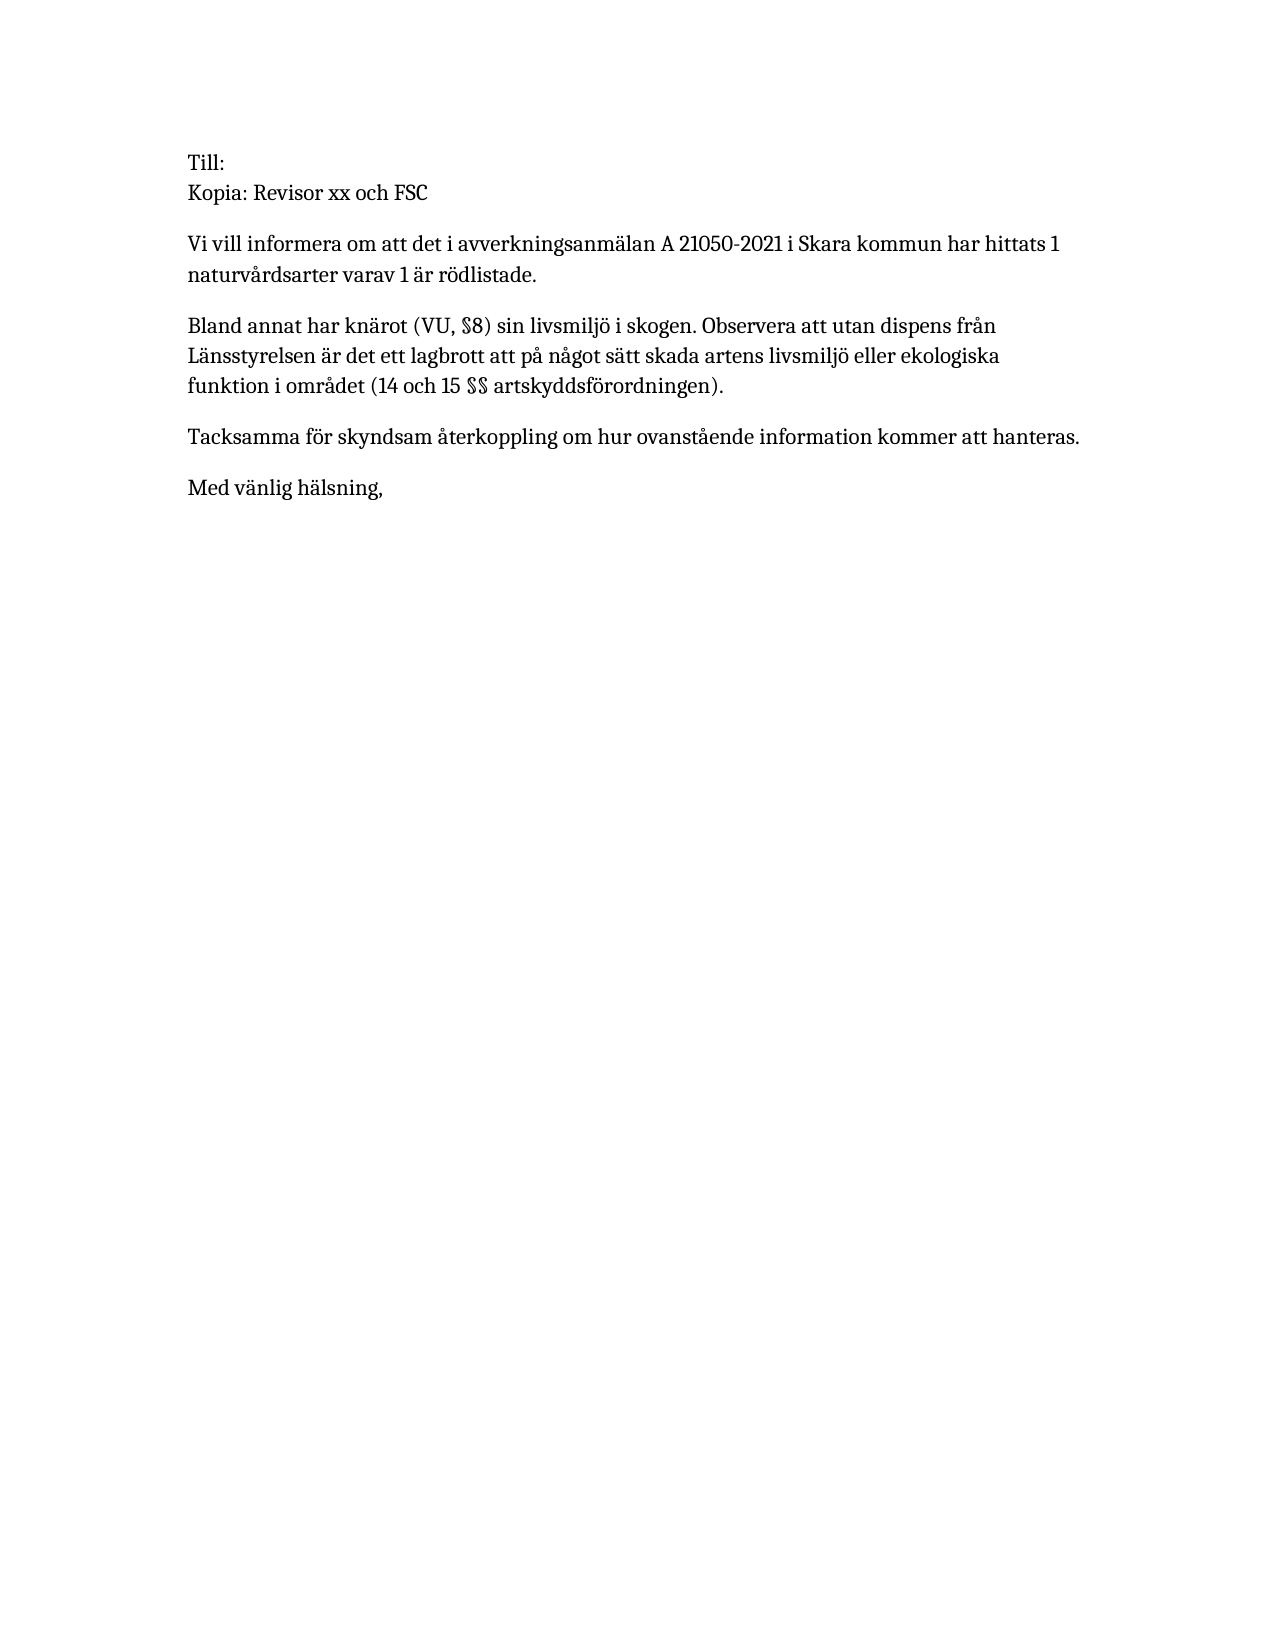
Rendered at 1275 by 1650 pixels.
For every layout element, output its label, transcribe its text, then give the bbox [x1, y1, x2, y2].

text Med vänlig hälsning, [187, 475, 1087, 532]
text Tacksamma för skyndsam återkoppling om hur ovanstående information kommer att hanteras. [187, 424, 1087, 450]
text Till: Kopia: Revisor xx och FSC [187, 150, 1087, 207]
text Bland annat har knärot (VU, §8) sin livsmiljö i skogen. Observera att utan dispens från Länsstyrelsen är det ett lagbrott att på något sätt skada artens livsmiljö eller ekologiska funktion i området (14 och 15 §§ artskyddsförordningen). [187, 312, 1087, 399]
text Vi vill informera om att det i avverkningsanmälan A 21050-2021 i Skara kommun har hittats 1 naturvårdsarter varav 1 är rödlistade. [187, 231, 1087, 288]
